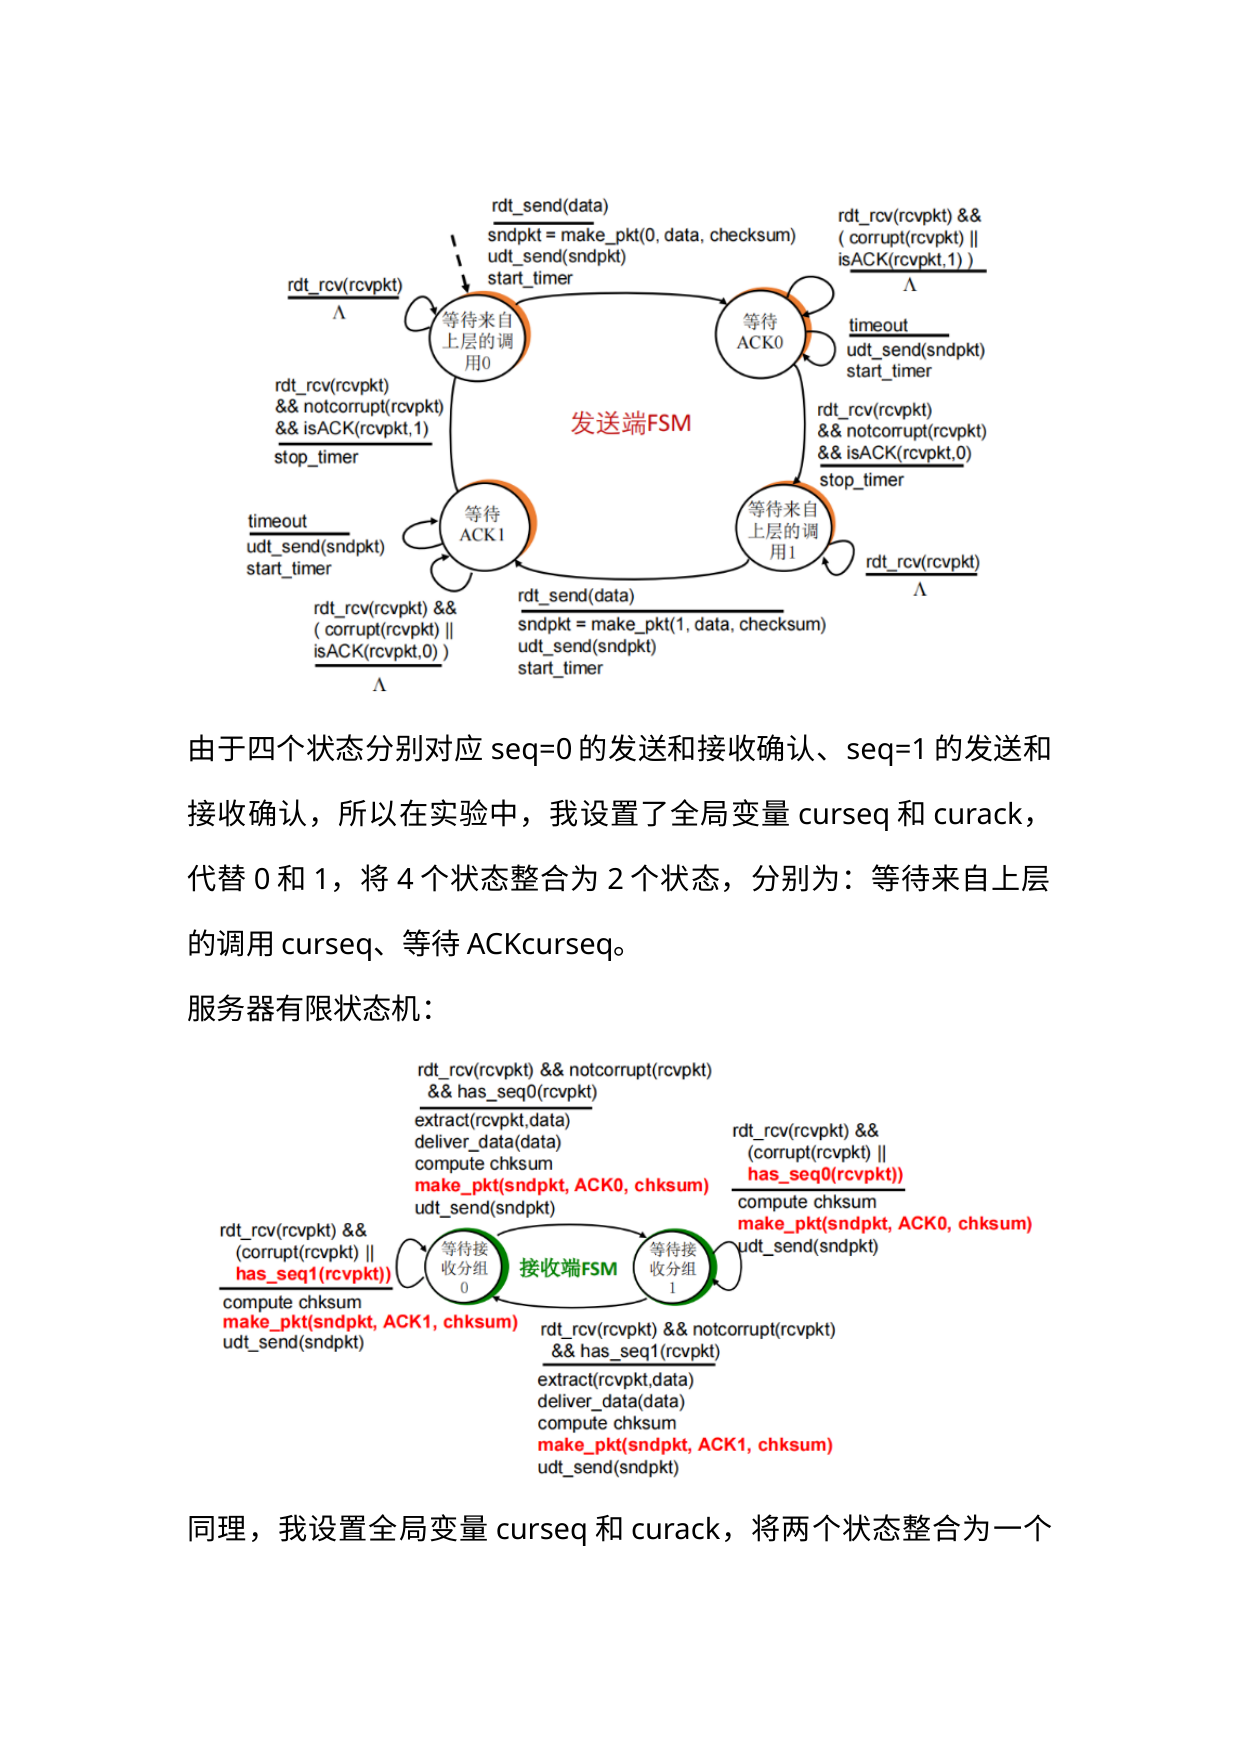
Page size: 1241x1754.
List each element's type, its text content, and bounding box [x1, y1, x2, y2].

text 服务器有限状态机： [187, 974, 1053, 1039]
picture [187, 1039, 1053, 1488]
text 同理，我设置全局变量curseq和curack，将两个状态整合为一个状态：等待接收分组curseq。 [187, 1494, 1053, 1559]
picture [187, 162, 1053, 715]
text 由于四个状态分别对应seq=0的发送和接收确认、seq=1的发送和接收确认，所以在实验中，我设置了全局变量curseq和curack，代替0和1，将4个状态整合为2个状态，分别为：等待来自上层的调用curseq、等待ACKcurseq。 [187, 715, 1053, 974]
